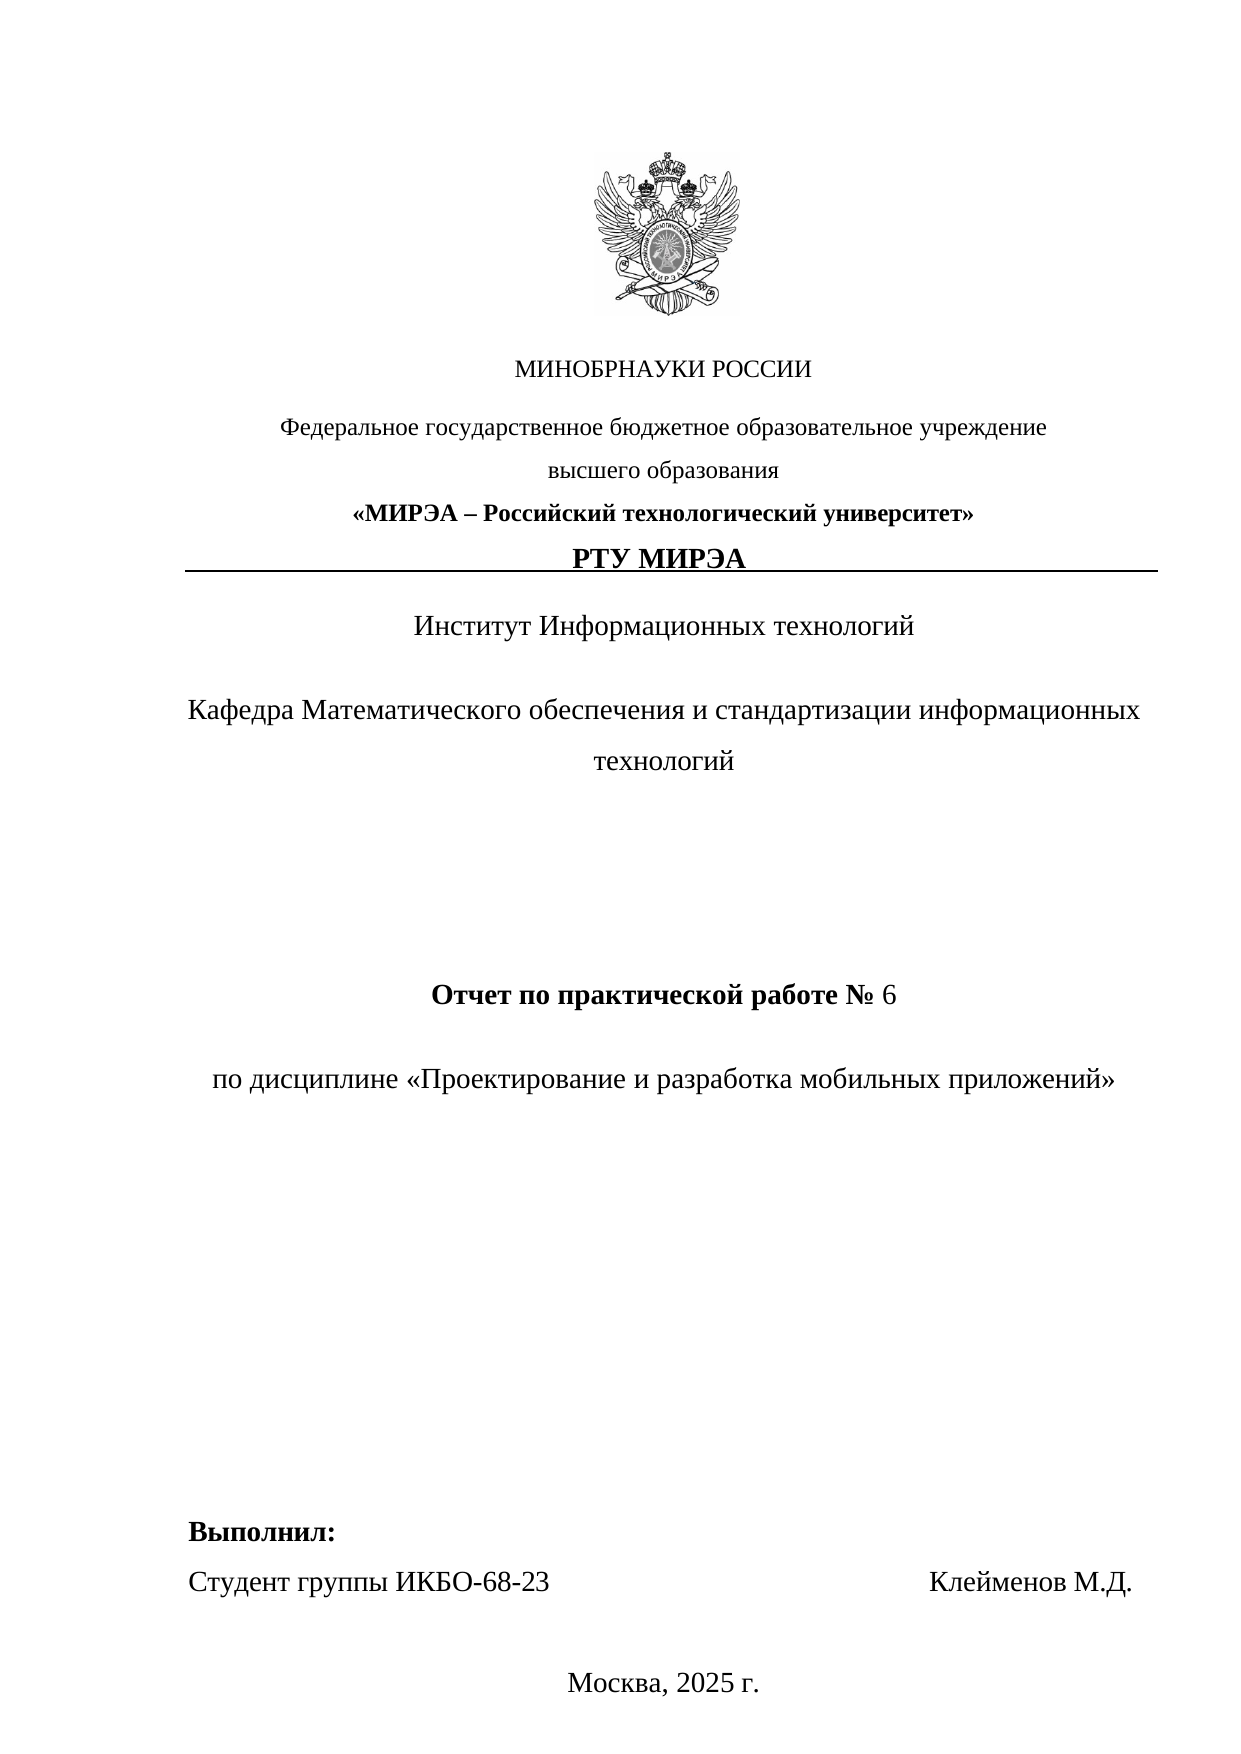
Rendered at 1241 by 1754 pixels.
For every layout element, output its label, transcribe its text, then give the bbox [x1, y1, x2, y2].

text Институт Информационных технологий [240, 608, 1087, 642]
text Москва, 2025 г. [240, 1665, 1087, 1699]
title Отчет по практической работе № 6 [240, 977, 1087, 1011]
text Студент группы ИКБО-68-23 Клейменов М.Д. [188, 1564, 1166, 1598]
text «МИРЭА – Российский технологический университет» [239, 498, 1087, 527]
text МИНОБРНАУКИ РОССИИ [239, 354, 1087, 383]
text Федеральное государственное бюджетное образовательное учреждение высшего образования [239, 412, 1087, 483]
text Кафедра Математического обеспечения и стандартизации информационных технологий [162, 692, 1165, 776]
text по дисциплине «Проектирование и разработка мобильных приложений» [162, 1061, 1165, 1095]
subtitle Выполнил: [188, 1514, 1166, 1547]
title РТУ МИРЭА [177, 541, 1166, 574]
picture [594, 152, 740, 316]
